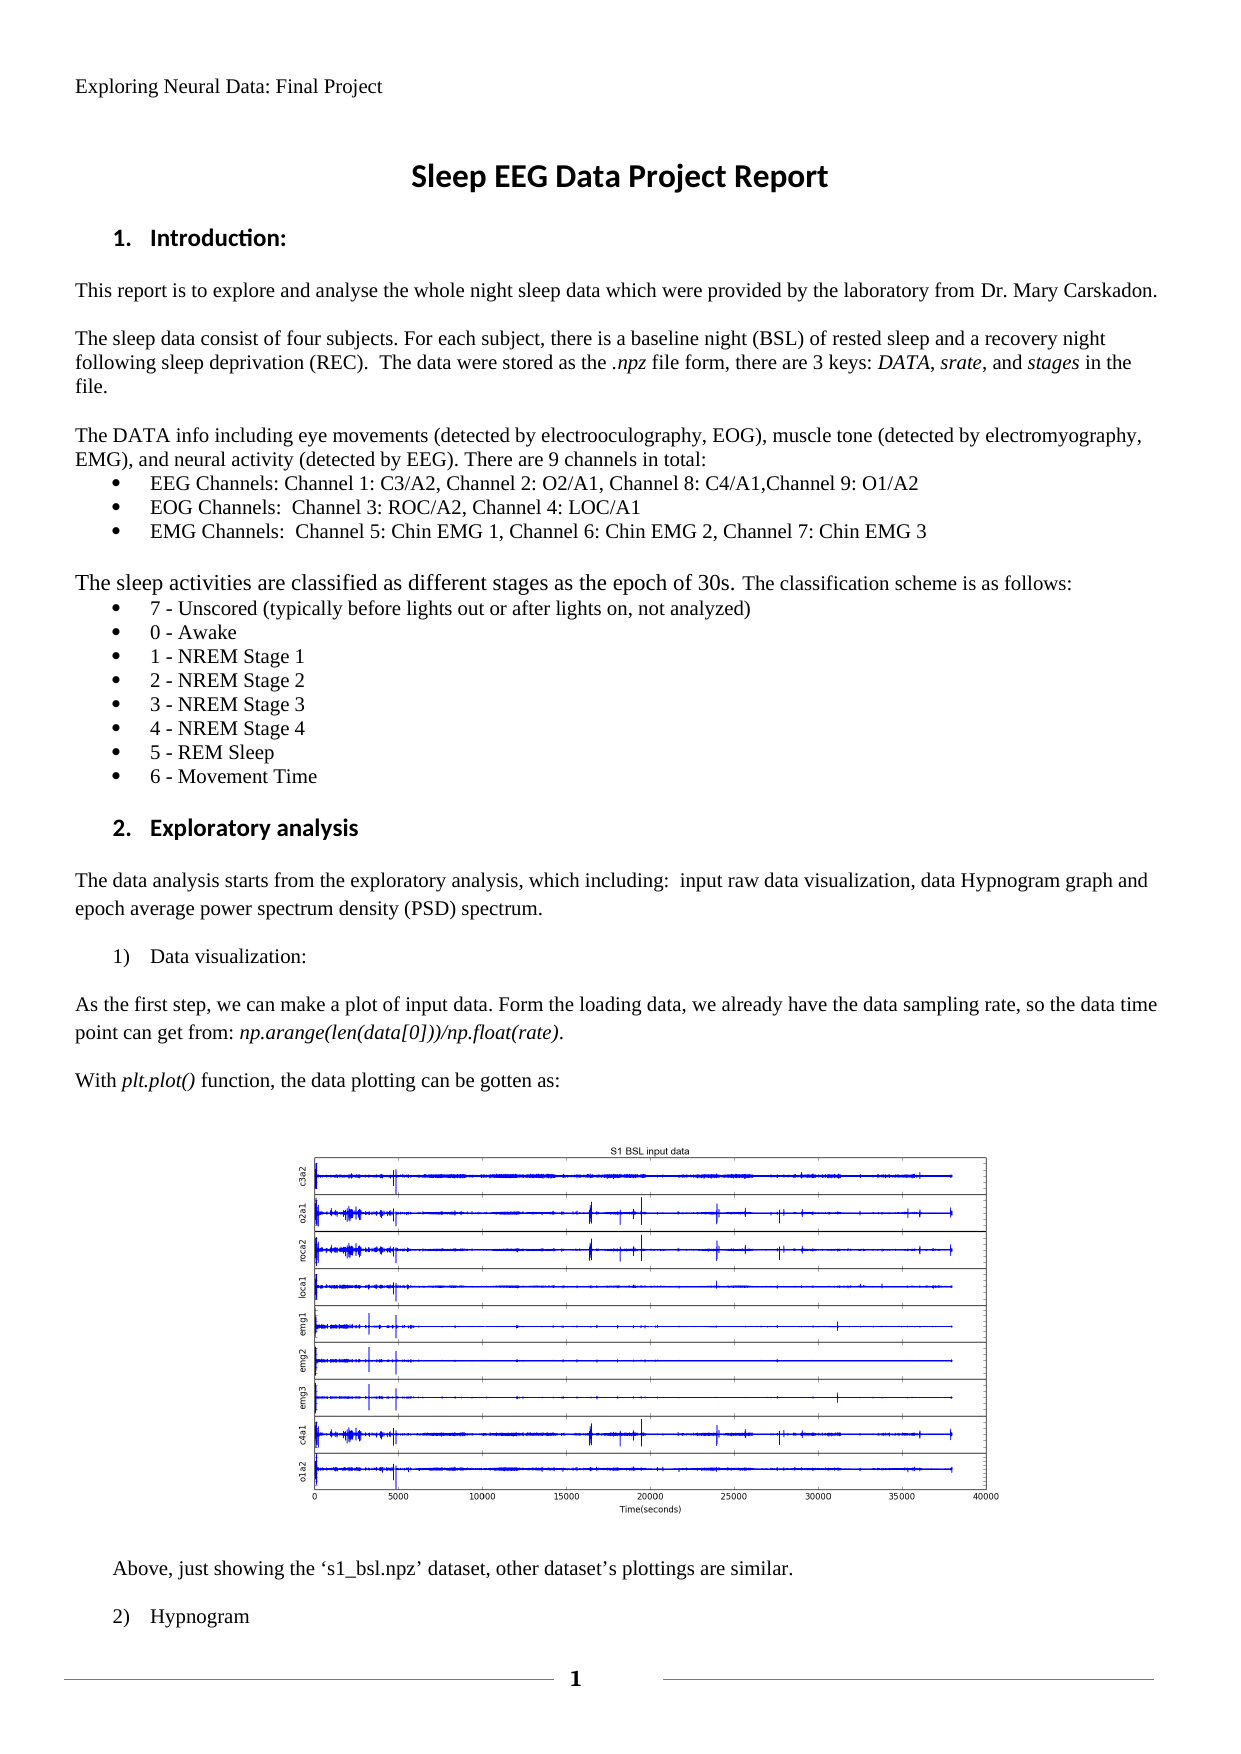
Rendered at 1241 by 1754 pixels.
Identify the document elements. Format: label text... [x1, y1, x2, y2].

list Introduction: [112, 222, 1165, 253]
list 7 - Unscored (typically before lights out or after lights on, not analyzed) [112, 596, 1165, 619]
text The sleep data consist of four subjects. For each subject, there is a baseline night (BSL) of rested sleep and a recovery night following sleep deprivation (REC). The data were stored as the .npz file form, there are 3 keys: DATA, srate, and stages in the file. [75, 326, 1165, 398]
text Sleep EEG Data Project Report [75, 155, 1165, 195]
text The DATA info including eye movements (detected by electrooculography, EOG), muscle tone (detected by electromyography, EMG), and neural activity (detected by EEG). There are 9 channels in total: [75, 422, 1165, 471]
text With plt.plot() function, the data plotting can be gotten as: [75, 1068, 1165, 1092]
text As the first step, we can make a plot of input data. Form the loading data, we already have the data sampling rate, so the data time point can get from: np.arange(len(data[0]))/np.float(rate). [75, 992, 1165, 1044]
list EMG Channels: Channel 5: Chin EMG 1, Channel 6: Chin EMG 2, Channel 7: Chin EMG 3 [112, 519, 1165, 543]
list 4 - NREM Stage 4 [112, 716, 1165, 740]
text The data analysis starts from the exploratory analysis, which including: input raw data visualization, data Hypnogram graph and epoch average power spectrum density (PSD) spectrum. [75, 868, 1165, 919]
list 0 - Awake [112, 619, 1165, 644]
list 2 - NREM Stage 2 [112, 668, 1165, 692]
list 1 - NREM Stage 1 [112, 644, 1165, 668]
text The sleep activities are classified as different stages as the epoch of 30s. The classification scheme is as follows: [75, 569, 1165, 596]
text This report is to explore and analyse the whole night sleep data which were provided by the laboratory from Dr. Mary Carskadon. [75, 278, 1165, 302]
list Exploratory analysis [112, 812, 1165, 843]
picture [206, 1116, 1072, 1531]
list 5 - REM Sleep [112, 740, 1165, 764]
list 6 - Movement Time [112, 764, 1165, 788]
list EEG Channels: Channel 1: C3/A2, Channel 2: O2/A1, Channel 8: C4/A1,Channel 9: O1/A2 [112, 471, 1165, 495]
list Data visualization: [112, 944, 1165, 968]
list 3 - NREM Stage 3 [112, 692, 1165, 716]
text Above, just showing the ‘s1_bsl.npz’ dataset, other dataset’s plottings are similar. [112, 1556, 1165, 1579]
list EOG Channels: Channel 3: ROC/A2, Channel 4: LOC/A1 [112, 495, 1165, 519]
list Hypnogram [112, 1604, 1165, 1628]
